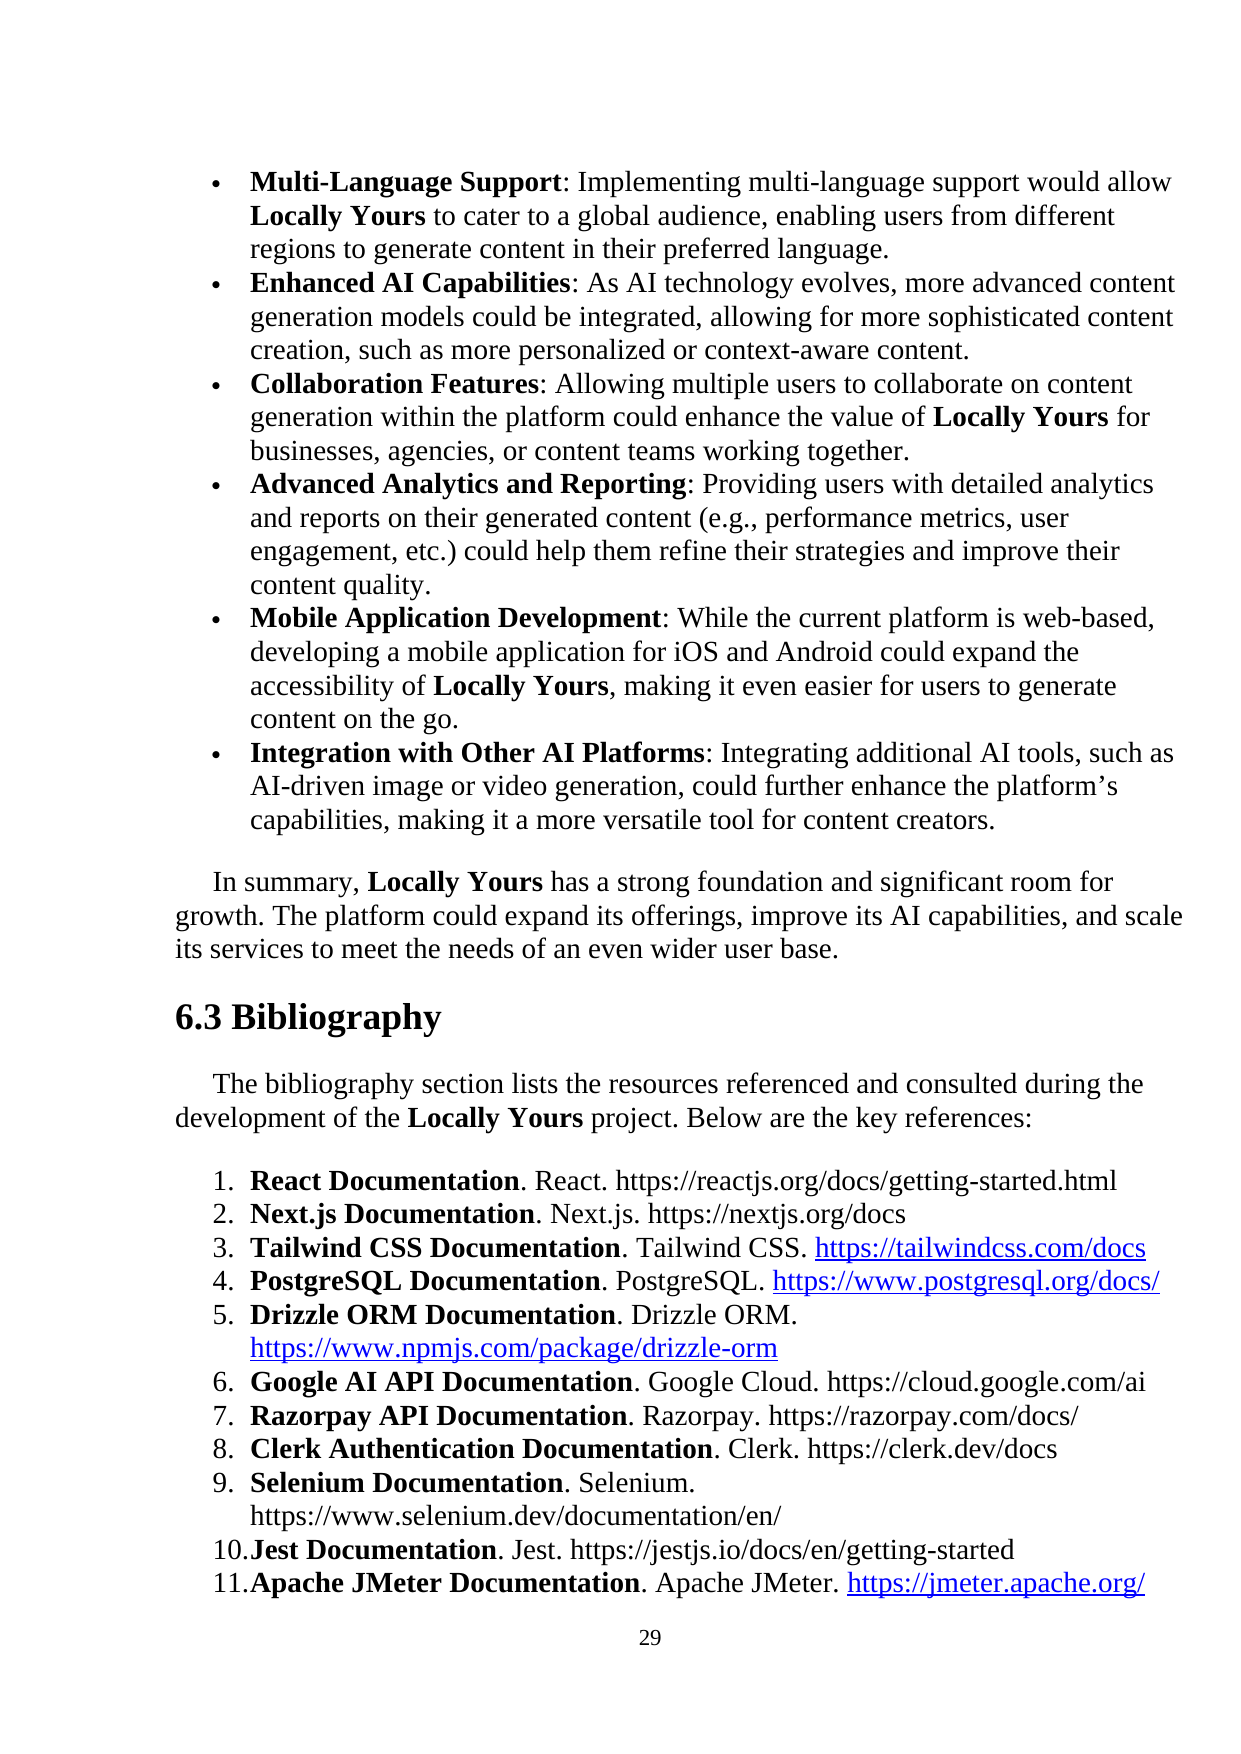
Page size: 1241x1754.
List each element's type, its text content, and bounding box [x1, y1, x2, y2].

list React Documentation. React. https://reactjs.org/docs/getting-started.html [212, 1163, 1192, 1196]
list Enhanced AI Capabilities: As AI technology evolves, more advanced content generation models could be integrated, allowing for more sophisticated content creation, such as more personalized or context-aware content. [212, 265, 1192, 366]
list Next.js Documentation. Next.js. https://nextjs.org/docs [212, 1196, 1192, 1230]
text The bibliography section lists the resources referenced and consulted during the development of the Locally Yours project. Below are the key references: [175, 1067, 1192, 1134]
text 6.3 Bibliography [175, 994, 1192, 1037]
list Razorpay API Documentation. Razorpay. https://razorpay.com/docs/ [212, 1398, 1192, 1431]
list Drizzle ORM Documentation. Drizzle ORM. https://www.npmjs.com/package/drizzle-orm [212, 1297, 1192, 1364]
list Tailwind CSS Documentation. Tailwind CSS. https://tailwindcss.com/docs [212, 1230, 1192, 1263]
list PostgreSQL Documentation. PostgreSQL. https://www.postgresql.org/docs/ [212, 1263, 1192, 1297]
list Selenium Documentation. Selenium. https://www.selenium.dev/documentation/en/ [212, 1465, 1192, 1532]
list Integration with Other AI Platforms: Integrating additional AI tools, such as AI-driven image or video generation, could further enhance the platform’s capabilities, making it a more versatile tool for content creators. [212, 735, 1192, 835]
list Jest Documentation. Jest. https://jestjs.io/docs/en/getting-started [212, 1532, 1192, 1565]
text In summary, Locally Yours has a strong foundation and significant room for growth. The platform could expand its offerings, improve its AI capabilities, and scale its services to meet the needs of an even wider user base. [175, 864, 1192, 965]
list Clerk Authentication Documentation. Clerk. https://clerk.dev/docs [212, 1431, 1192, 1465]
list Google AI API Documentation. Google Cloud. https://cloud.google.com/ai [212, 1364, 1192, 1398]
list Apache JMeter Documentation. Apache JMeter. https://jmeter.apache.org/ [212, 1565, 1192, 1599]
list Mobile Application Development: While the current platform is web-based, developing a mobile application for iOS and Android could expand the accessibility of Locally Yours, making it even easier for users to generate content on the go. [212, 601, 1192, 735]
list Multi-Language Support: Implementing multi-language support would allow Locally Yours to cater to a global audience, enabling users from different regions to generate content in their preferred language. [212, 164, 1192, 265]
list Collaboration Features: Allowing multiple users to collaborate on content generation within the platform could enhance the value of Locally Yours for businesses, agencies, or content teams working together. [212, 366, 1192, 466]
list Advanced Analytics and Reporting: Providing users with detailed analytics and reports on their generated content (e.g., performance metrics, user engagement, etc.) could help them refine their strategies and improve their content quality. [212, 466, 1192, 601]
